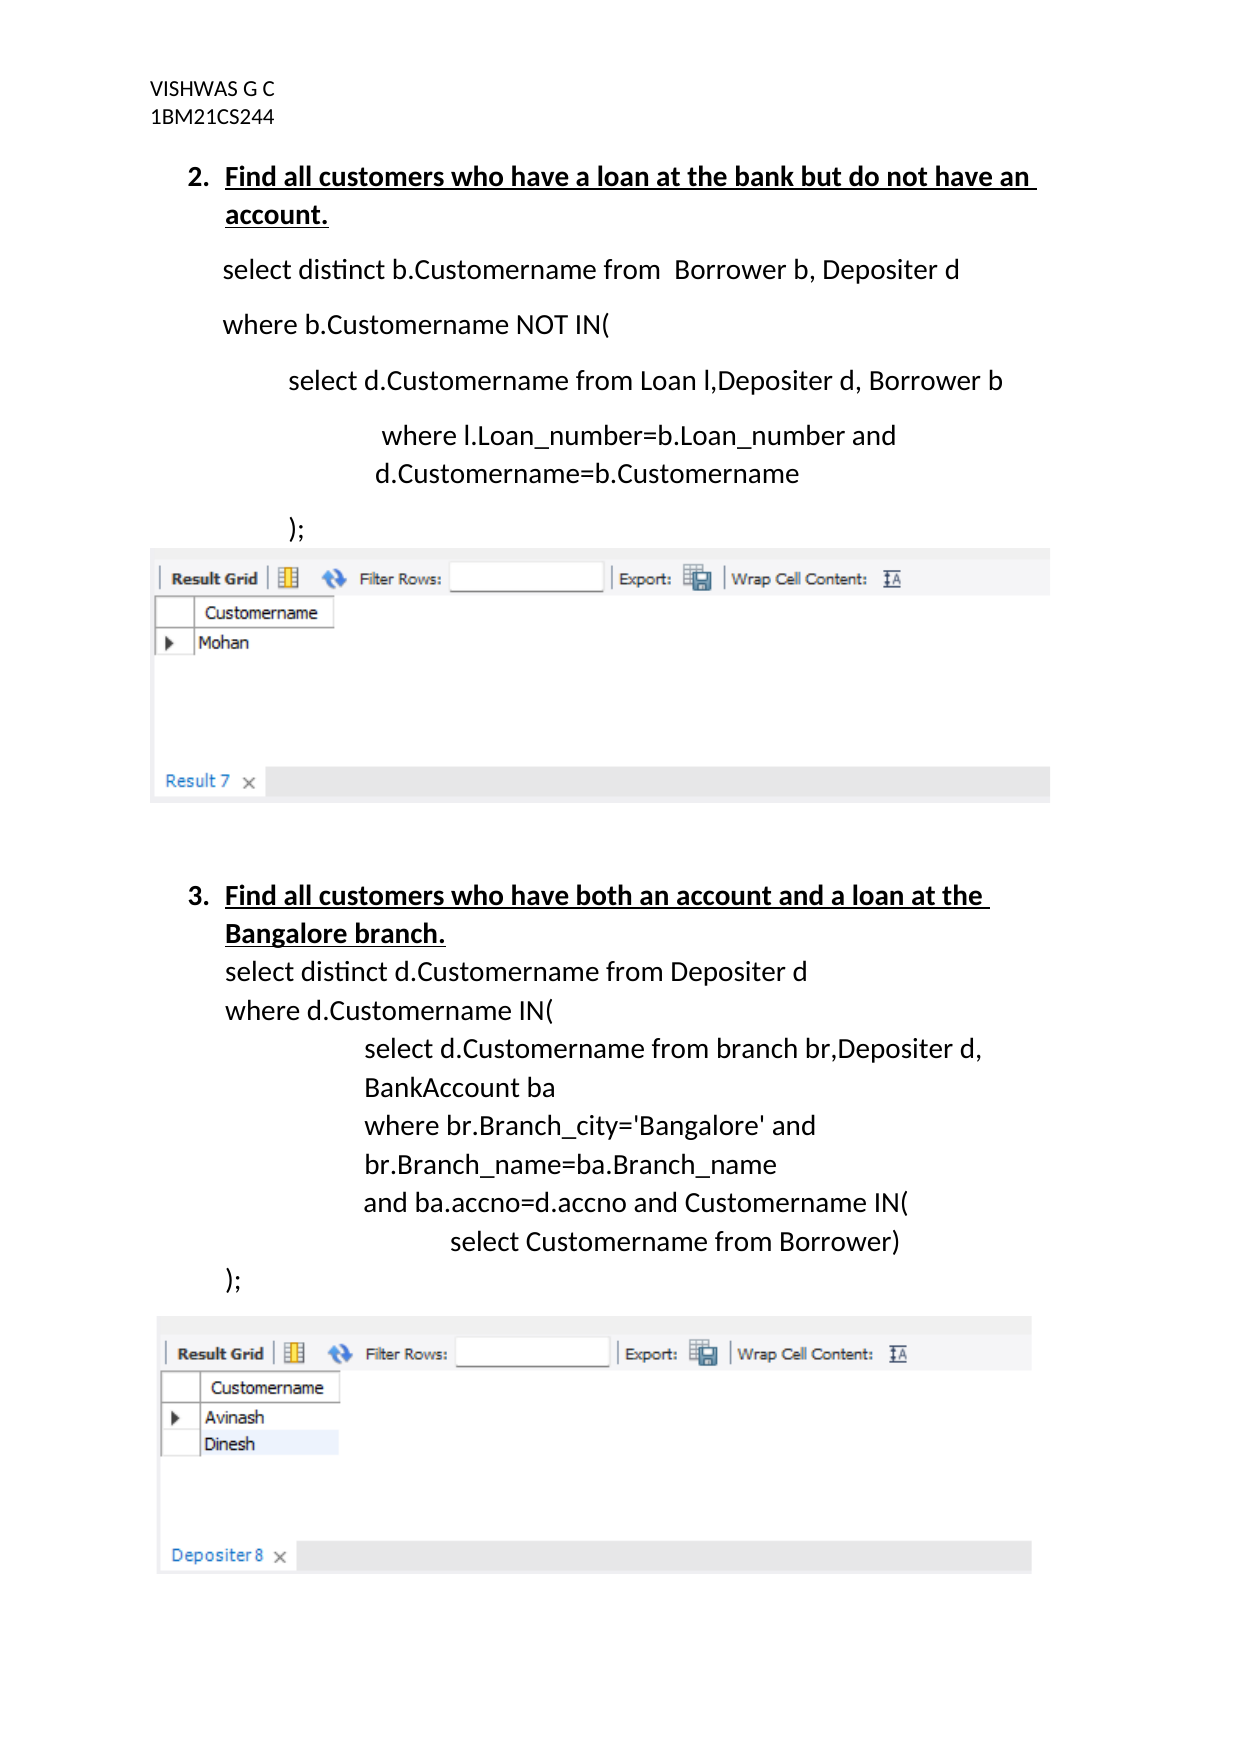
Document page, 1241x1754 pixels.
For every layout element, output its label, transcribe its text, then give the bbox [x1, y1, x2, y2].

text select d.Customername from Loan l,Depositer d, Borrower b [150, 362, 1090, 397]
list Find all customers who have both an account and a loan at the Bangalore branch. [187, 877, 1090, 951]
list ); [225, 1261, 1090, 1297]
text where b.Customername NOT IN( [150, 306, 1090, 342]
list select distinct d.Customername from Depositer d [225, 953, 1090, 989]
list select Customername from Borrower) [375, 1223, 1090, 1258]
list select d.Customername from branch br,Depositer d, BankAccount ba [364, 1030, 1090, 1104]
text select distinct b.Customername from Borrower b, Depositer d [150, 251, 1090, 287]
list where d.Customername IN( [225, 992, 1090, 1028]
picture [150, 548, 1050, 803]
list Find all customers who have a loan at the bank but do not have an account. [187, 158, 1090, 232]
list and ba.accno=d.accno and Customername IN( [225, 1184, 1090, 1220]
text where l.Loan_number=b.Loan_number and d.Customername=b.Customername [375, 417, 1090, 491]
list where br.Branch_city='Bangalore' and br.Branch_name=ba.Branch_name [364, 1107, 1090, 1181]
picture [156, 1316, 1032, 1574]
